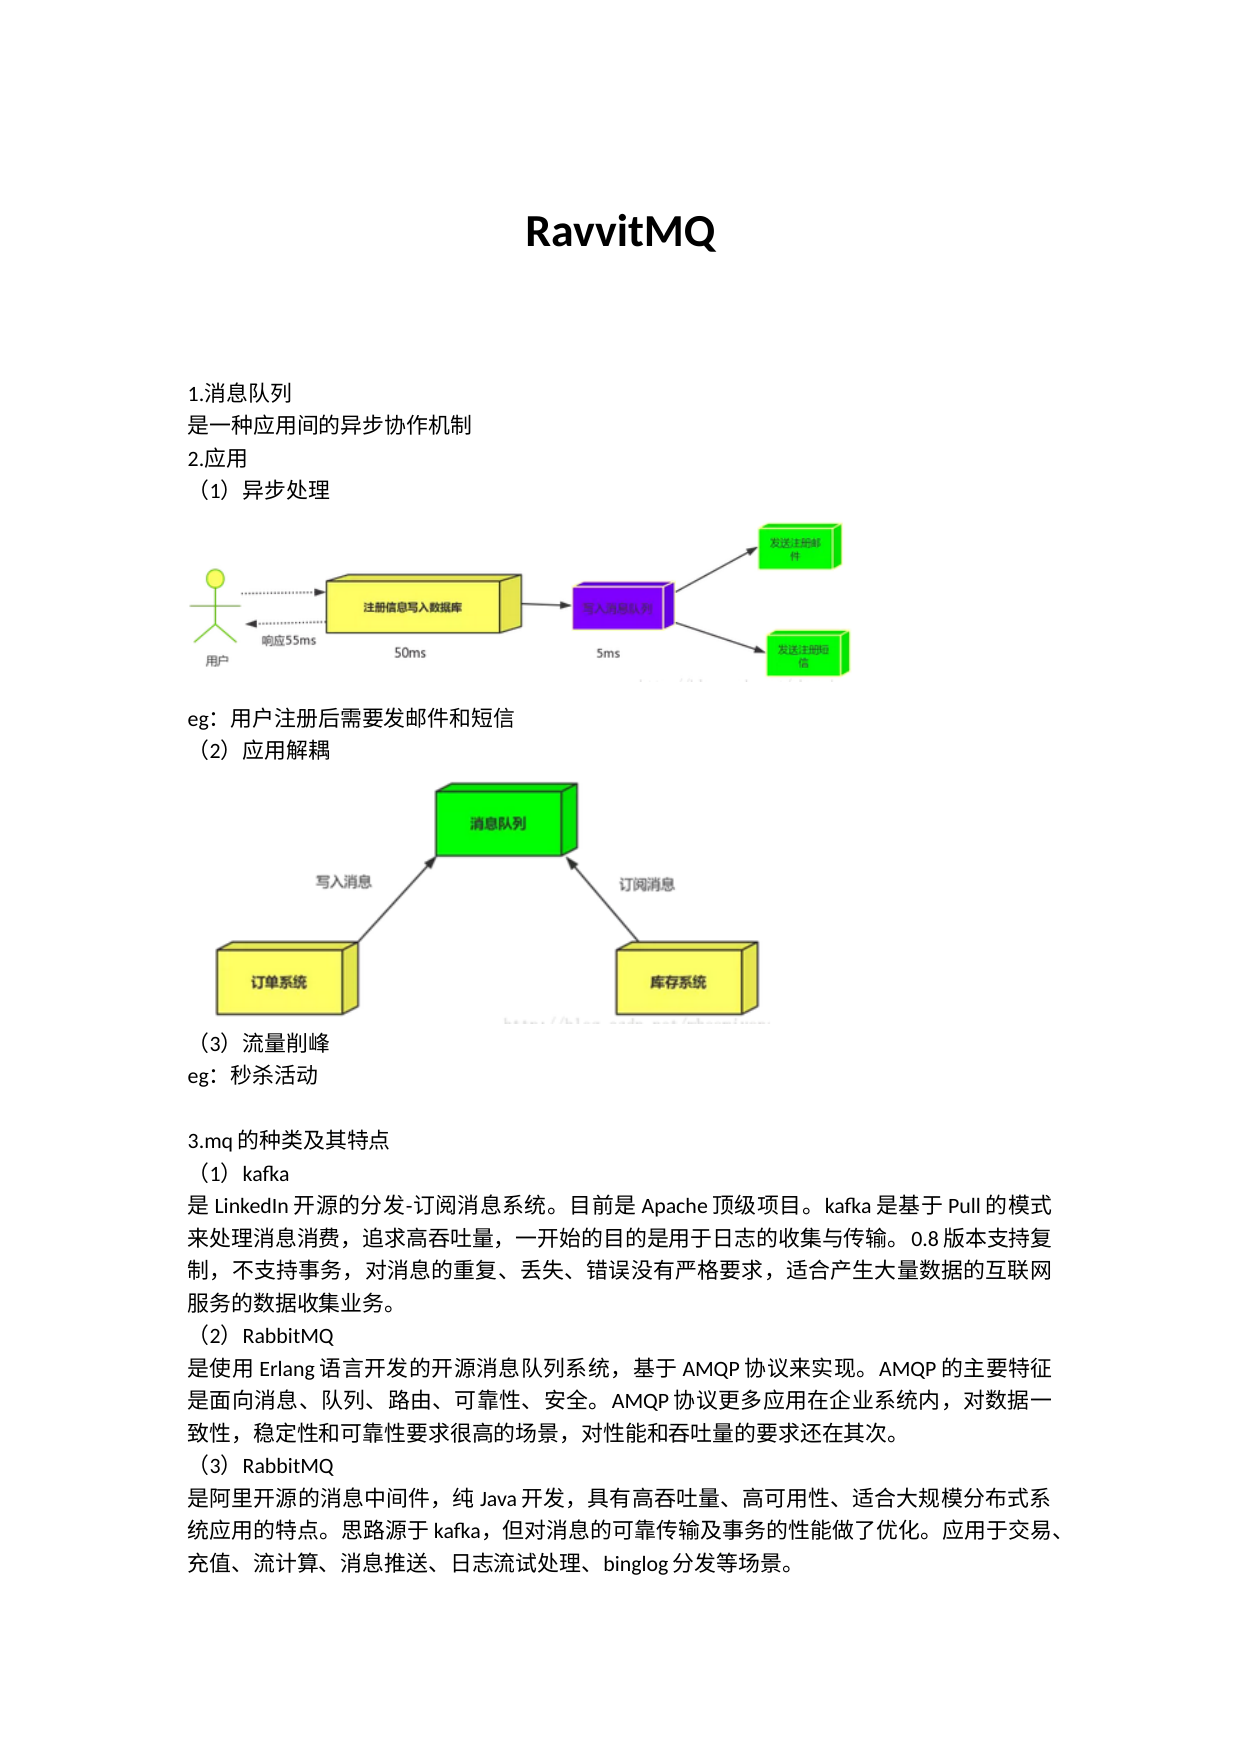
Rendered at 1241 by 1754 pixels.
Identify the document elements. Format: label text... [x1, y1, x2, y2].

picture [187, 765, 771, 1024]
text （1）异步处理 [187, 473, 1053, 506]
text （2）RabbitMQ [187, 1318, 1053, 1351]
text 2.应用 [187, 441, 1053, 473]
text 是使用Erlang语言开发的开源消息队列系统，基于AMQP协议来实现。AMQP的主要特征是面向消息、队列、路由、可靠性、安全。AMQP协议更多应用在企业系统内，对数据一致性，稳定性和可靠性要求很高的场景，对性能和吞吐量的要求还在其次。 [187, 1351, 1053, 1448]
text 1.消息队列 [187, 376, 1053, 408]
text （2）应用解耦 [187, 733, 1053, 766]
text （3）RabbitMQ [187, 1448, 1053, 1481]
subtitle RavvitMQ [187, 197, 1053, 262]
text eg：用户注册后需要发邮件和短信 [187, 701, 1053, 733]
text 是一种应用间的异步协作机制 [187, 408, 1053, 441]
text 是阿里开源的消息中间件，纯Java开发，具有高吞吐量、高可用性、适合大规模分布式系统应用的特点。思路源于kafka，但对消息的可靠传输及事务的性能做了优化。应用于交易、充值、流计算、消息推送、日志流试处理、binglog分发等场景。 [187, 1481, 1053, 1578]
text 3.mq的种类及其特点 [187, 1123, 1053, 1156]
text （1）kafka [187, 1156, 1053, 1188]
text eg：秒杀活动 [187, 1058, 1053, 1091]
picture [187, 505, 853, 682]
text （3）流量削峰 [187, 1026, 1053, 1058]
text 是LinkedIn开源的分发-订阅消息系统。目前是Apache顶级项目。kafka是基于Pull的模式来处理消息消费，追求高吞吐量，一开始的目的是用于日志的收集与传输。0.8版本支持复制，不支持事务，对消息的重复、丢失、错误没有严格要求，适合产生大量数据的互联网服务的数据收集业务。 [187, 1188, 1053, 1318]
